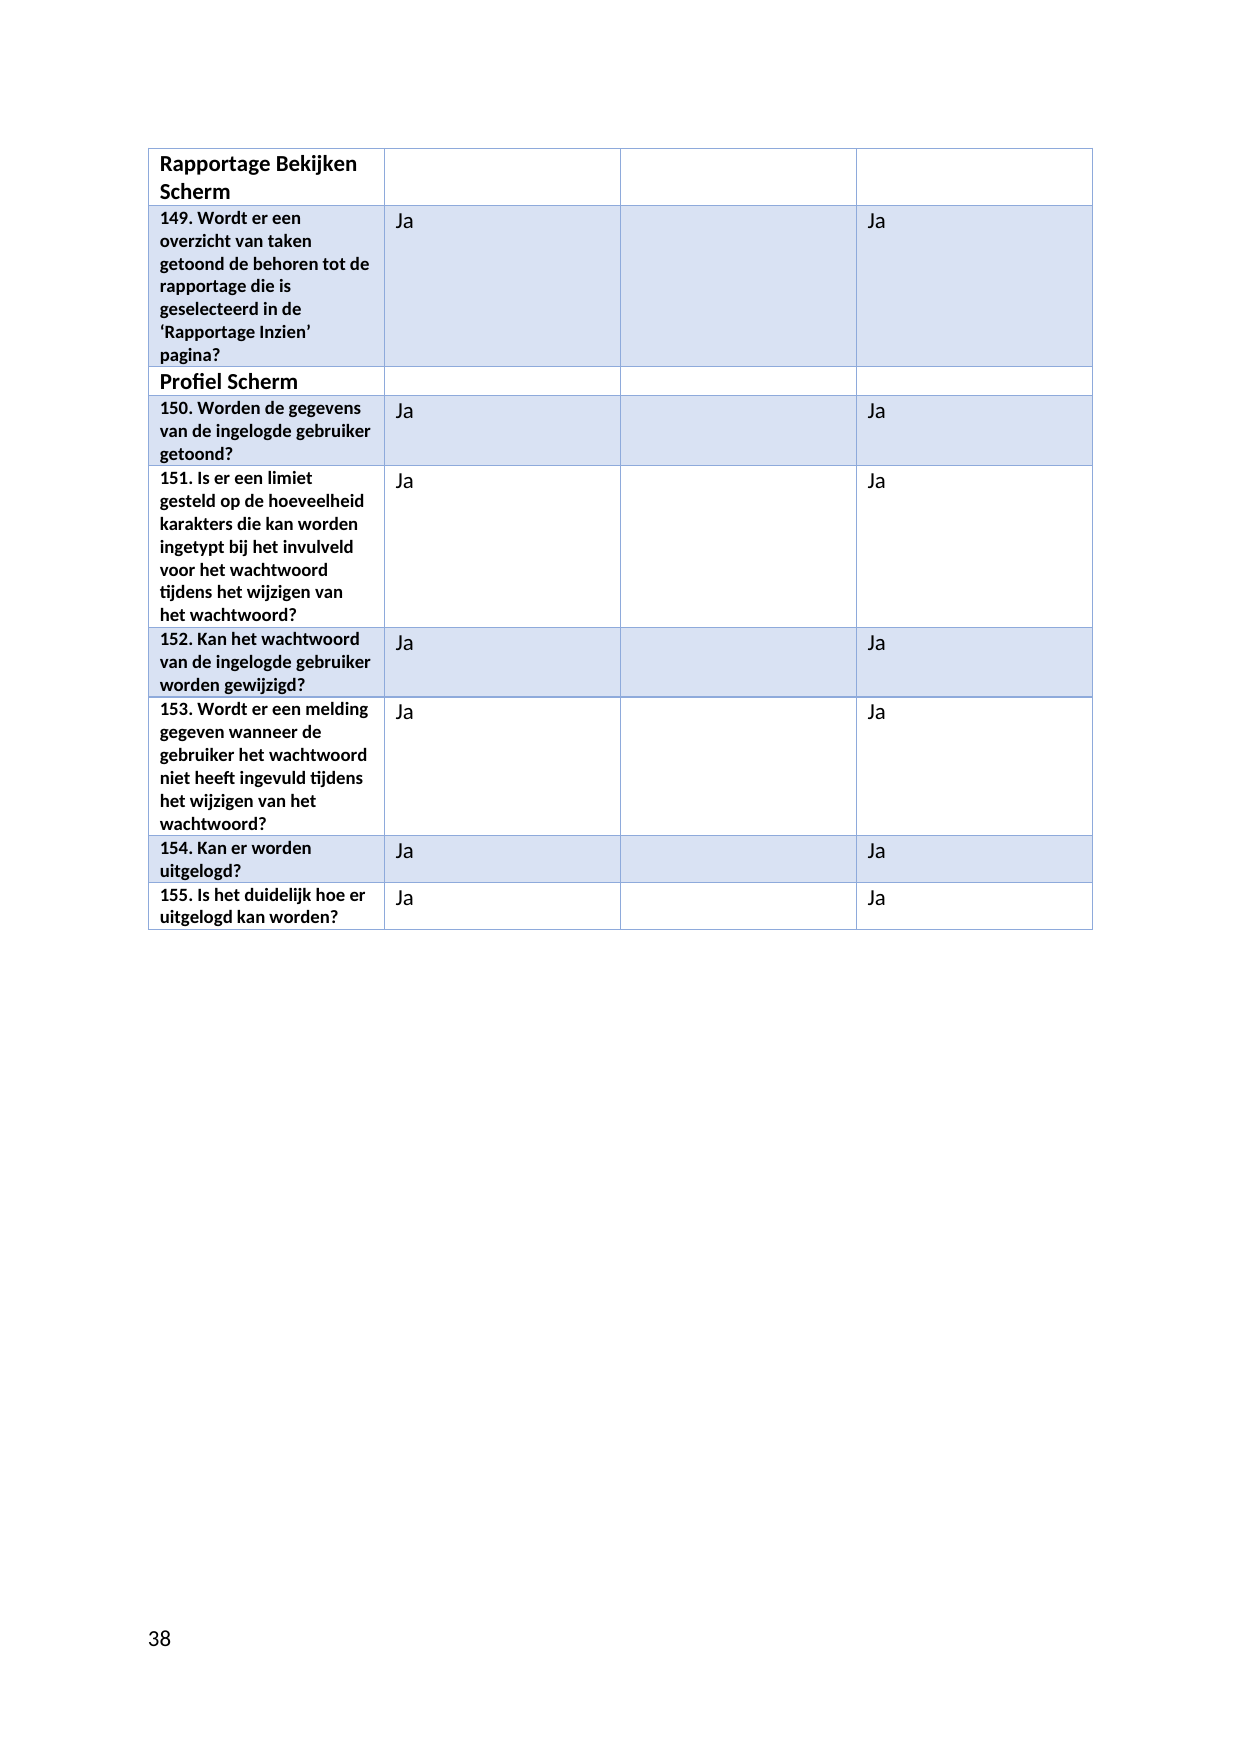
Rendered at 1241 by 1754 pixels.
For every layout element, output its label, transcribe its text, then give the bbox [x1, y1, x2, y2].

table_cell Ja [385, 206, 620, 366]
table_cell [857, 367, 1092, 395]
table_cell [621, 206, 856, 366]
table_cell 154. Kan er worden uitgelogd? [149, 836, 384, 882]
table_cell Ja [857, 883, 1092, 929]
table_cell Profiel Scherm [149, 367, 384, 395]
table_cell [621, 466, 856, 627]
table_cell [621, 149, 856, 205]
table_cell [621, 883, 856, 929]
table_cell Ja [857, 396, 1092, 465]
table_cell Ja [857, 466, 1092, 627]
table_cell [385, 367, 620, 395]
table_cell Ja [385, 396, 620, 465]
table_cell Rapportage Bekijken Scherm [149, 149, 384, 205]
table_cell 155. Is het duidelijk hoe er uitgelogd kan worden? [149, 883, 384, 929]
table_cell [621, 367, 856, 395]
table_cell 149. Wordt er een overzicht van taken getoond de behoren tot de rapportage die is geselecteerd in de ‘Rapportage Inzien’ pagina? [149, 206, 384, 366]
table_cell 153. Wordt er een melding gegeven wanneer de gebruiker het wachtwoord niet heeft ingevuld tijdens het wijzigen van het wachtwoord? [149, 698, 384, 835]
table_cell Ja [385, 466, 620, 627]
table_cell Ja [385, 883, 620, 929]
table_cell Ja [857, 698, 1092, 835]
table_cell [857, 149, 1092, 205]
table_cell [621, 836, 856, 882]
table_cell 150. Worden de gegevens van de ingelogde gebruiker getoond? [149, 396, 384, 465]
table_cell 151. Is er een limiet gesteld op de hoeveelheid karakters die kan worden ingetypt bij het invulveld voor het wachtwoord tijdens het wijzigen van het wachtwoord? [149, 466, 384, 627]
table_cell Ja [385, 698, 620, 835]
table_cell [385, 149, 620, 205]
table_cell Ja [385, 836, 620, 882]
table_cell Ja [857, 836, 1092, 882]
table_cell [621, 628, 856, 696]
table_cell [621, 396, 856, 465]
table_cell Ja [385, 628, 620, 696]
table_cell Ja [857, 628, 1092, 696]
table_cell Ja [857, 206, 1092, 366]
table_cell [621, 698, 856, 835]
table_cell 152. Kan het wachtwoord van de ingelogde gebruiker worden gewijzigd? [149, 628, 384, 696]
